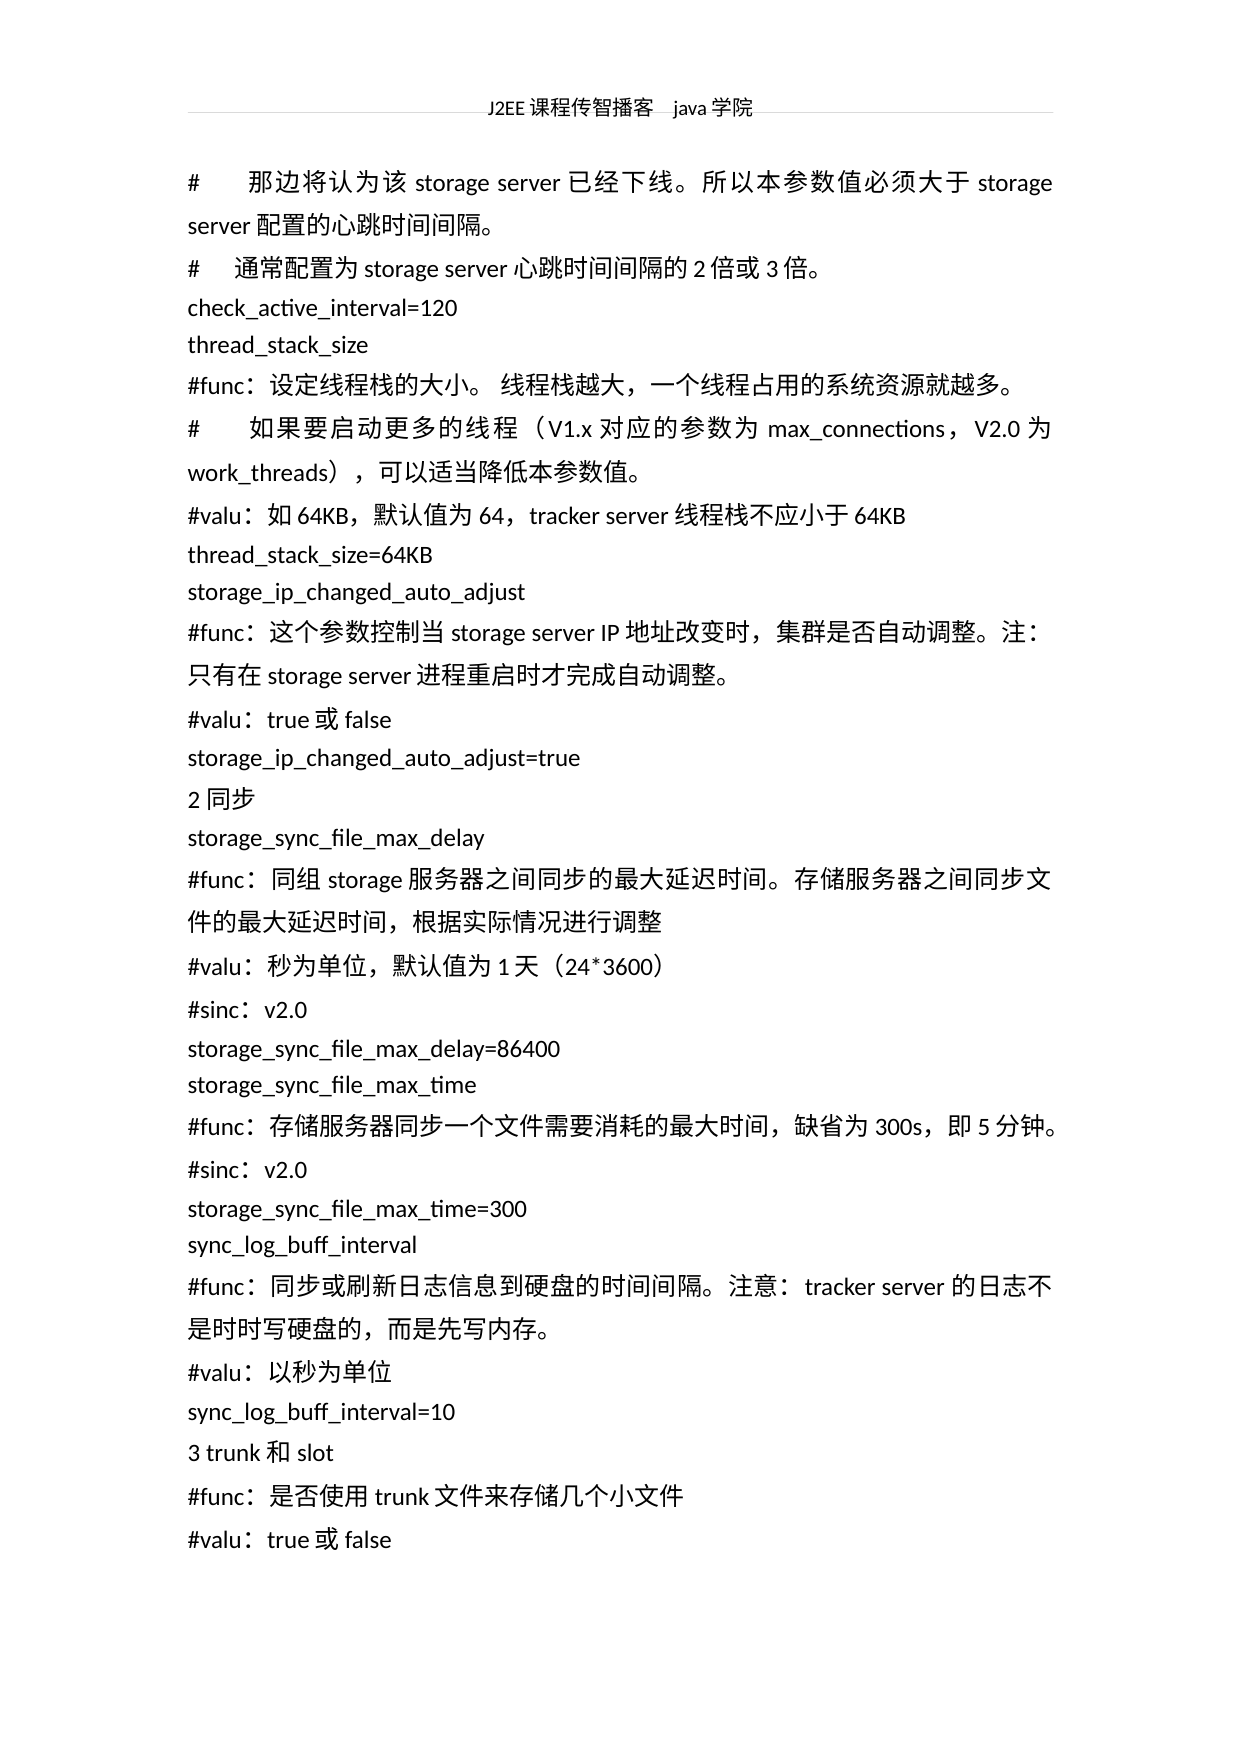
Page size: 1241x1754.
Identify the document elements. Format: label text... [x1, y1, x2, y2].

text 3 trunk 和 slot [187, 1433, 1053, 1469]
text storage_sync_file_max_delay [187, 823, 1053, 853]
text sync_log_buff_interval [187, 1229, 1053, 1260]
text #sinc：v2.0 [187, 989, 1053, 1026]
text storage_sync_file_max_delay=86400 [187, 1033, 1053, 1063]
text # 那边将认为该storage server已经下线。所以本参数值必须大于storage server配置的心跳时间间隔。 [187, 162, 1053, 242]
text storage_ip_changed_auto_adjust [187, 576, 1053, 606]
text #func：同组storage服务器之间同步的最大延迟时间。存储服务器之间同步文件的最大延迟时间，根据实际情况进行调整 [187, 859, 1053, 939]
text #func：设定线程栈的大小。 线程栈越大，一个线程占用的系统资源就越多。 [187, 365, 1053, 402]
text #func：同步或刷新日志信息到硬盘的时间间隔。注意：tracker server 的日志不是时时写硬盘的，而是先写内存。 [187, 1266, 1053, 1346]
text #valu：以秒为单位 [187, 1353, 1053, 1389]
text thread_stack_size=64KB [187, 539, 1053, 570]
text thread_stack_size [187, 329, 1053, 359]
text check_active_interval=120 [187, 292, 1053, 323]
text #func：存储服务器同步一个文件需要消耗的最大时间，缺省为300s，即5分钟。 [187, 1106, 1053, 1142]
text #valu：true或false [187, 1520, 1053, 1556]
text sync_log_buff_interval=10 [187, 1396, 1053, 1427]
text #func：这个参数控制当storage server IP地址改变时，集群是否自动调整。注：只有在storage server进程重启时才完成自动调整。 [187, 612, 1053, 692]
text # 通常配置为storage server心跳时间间隔的2倍或3倍。 [187, 249, 1053, 285]
text #func：是否使用trunk文件来存储几个小文件 [187, 1476, 1053, 1513]
text # 如果要启动更多的线程（V1.x对应的参数为max_connections，V2.0为work_threads），可以适当降低本参数值。 [187, 409, 1053, 488]
text #valu：如64KB，默认值为64，tracker server线程栈不应小于64KB [187, 496, 1053, 532]
text #sinc：v2.0 [187, 1149, 1053, 1186]
text 2 同步 [187, 779, 1053, 815]
text storage_ip_changed_auto_adjust=true [187, 743, 1053, 773]
text storage_sync_file_max_time=300 [187, 1193, 1053, 1223]
text storage_sync_file_max_time [187, 1069, 1053, 1100]
text #valu：秒为单位，默认值为1天（24*3600） [187, 946, 1053, 982]
text #valu：true或false [187, 699, 1053, 735]
